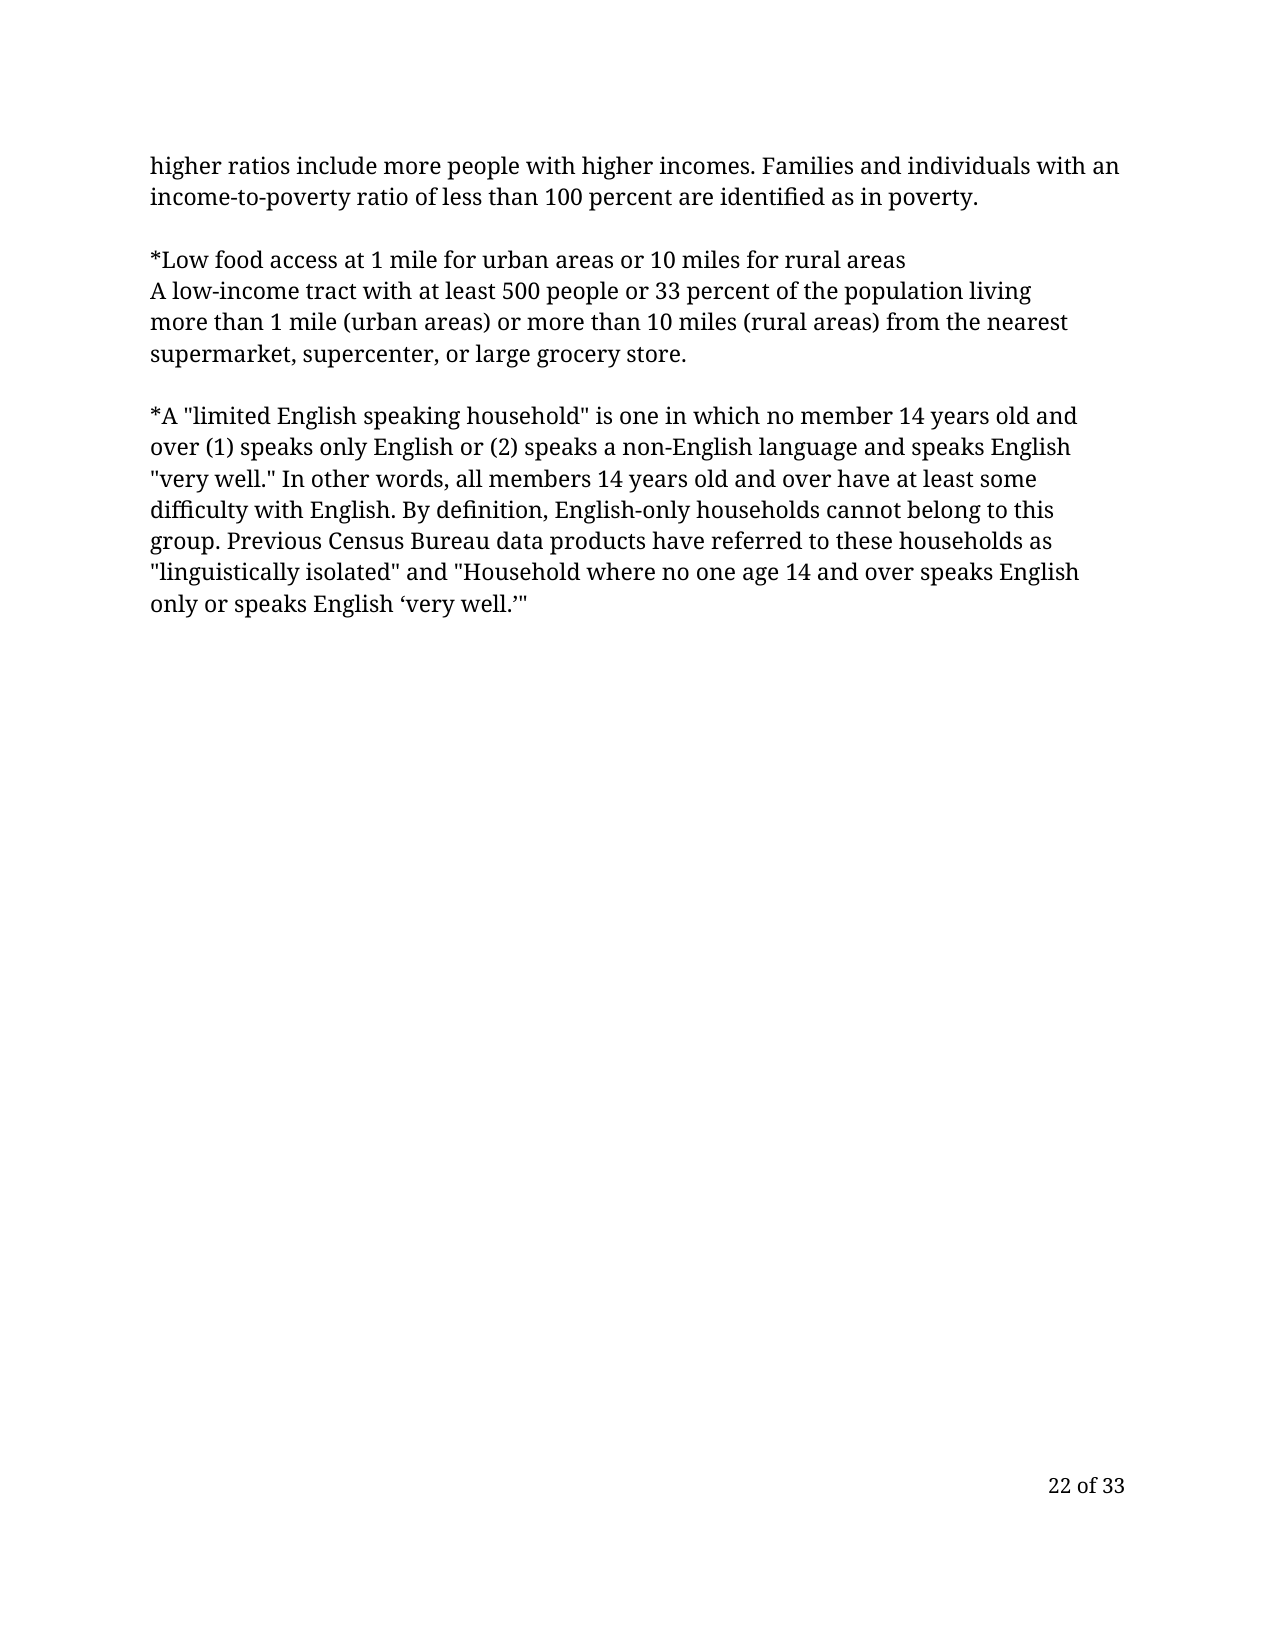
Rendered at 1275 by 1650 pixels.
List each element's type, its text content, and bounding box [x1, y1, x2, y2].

text more than 1 mile (urban areas) or more than 10 miles (rural areas) from the nearest supermarket, supercenter, or large grocery store. [150, 306, 1125, 369]
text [150, 150, 1125, 212]
text *A "limited English speaking household" is one in which no member 14 years old and over (1) speaks only English or (2) speaks a non-English language and speaks English "very well." In other words, all members 14 years old and over have at least some difficulty with English. By definition, English-only households cannot belong to this group. Previous Census Bureau data products have referred to these households as "linguistically isolated" and "Household where no one age 14 and over speaks English only or speaks English ‘very well.’" [150, 400, 1125, 619]
text *Low food access at 1 mile for urban areas or 10 miles for rural areas A low-income tract with at least 500 people or 33 percent of the population living [150, 244, 1125, 306]
